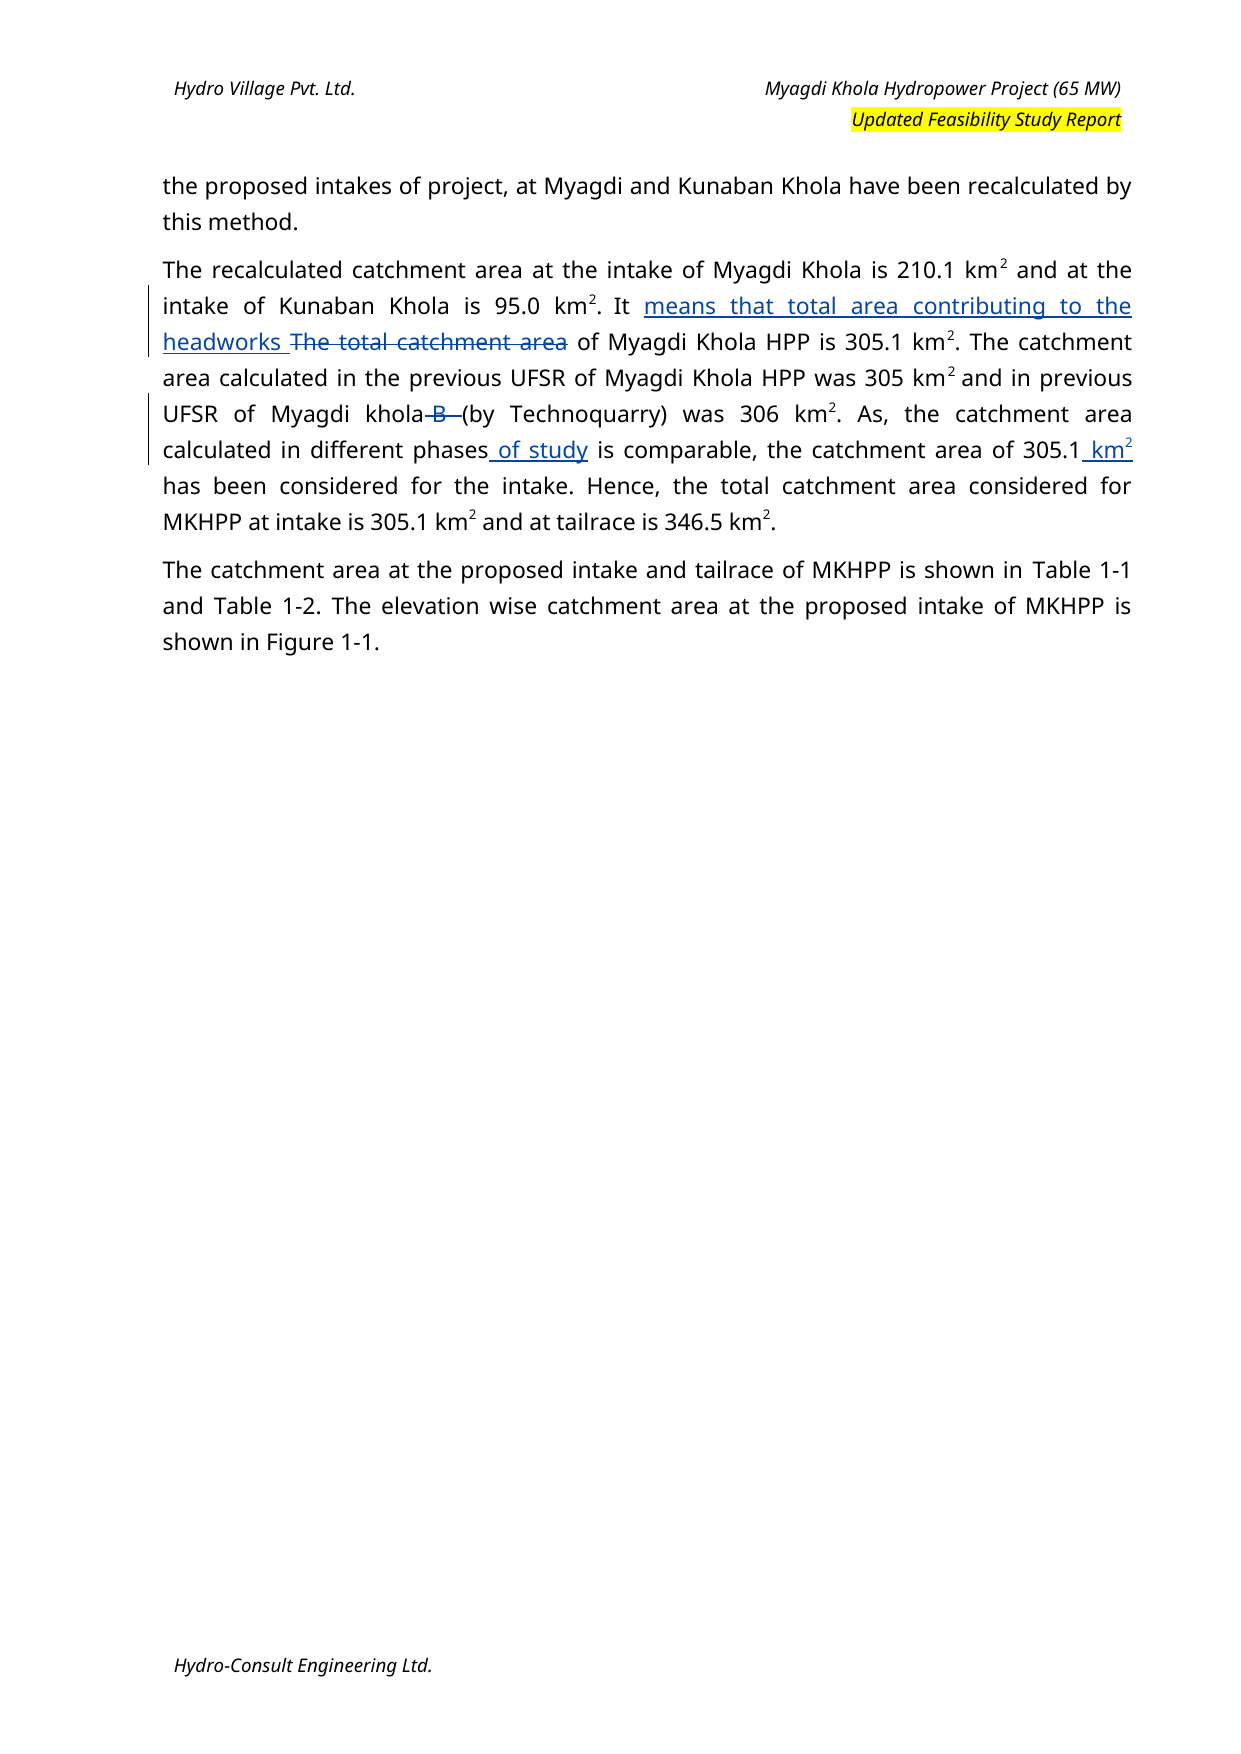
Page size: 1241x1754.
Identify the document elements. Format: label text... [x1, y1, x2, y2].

text The catchment area at the proposed intake and tailrace of MKHPP is shown in Table 1-1 and Table 1-2. The elevation wise catchment area at the proposed intake of MKHPP is shown in Figure 1-1. [162, 554, 1132, 657]
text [162, 170, 1132, 237]
text The recalculated catchment area at the intake of Myagdi Khola is 210.1 km2 and at the intake of Kunaban Khola is 95.0 km2. It of Myagdi Khola HPP is 305.1 km2. The catchment area calculated in the previous UFSR of Myagdi Khola HPP was 305 km2 and in previous UFSR of Myagdi khola(by Technoquarry) was 306 km2. As, the catchment area calculated in different phases is comparable, the catchment area of 305.1 has been considered for the intake. Hence, the total catchment area considered for MKHPP at intake is 305.1 km2 and at tailrace is 346.5 km2. [162, 254, 1132, 537]
